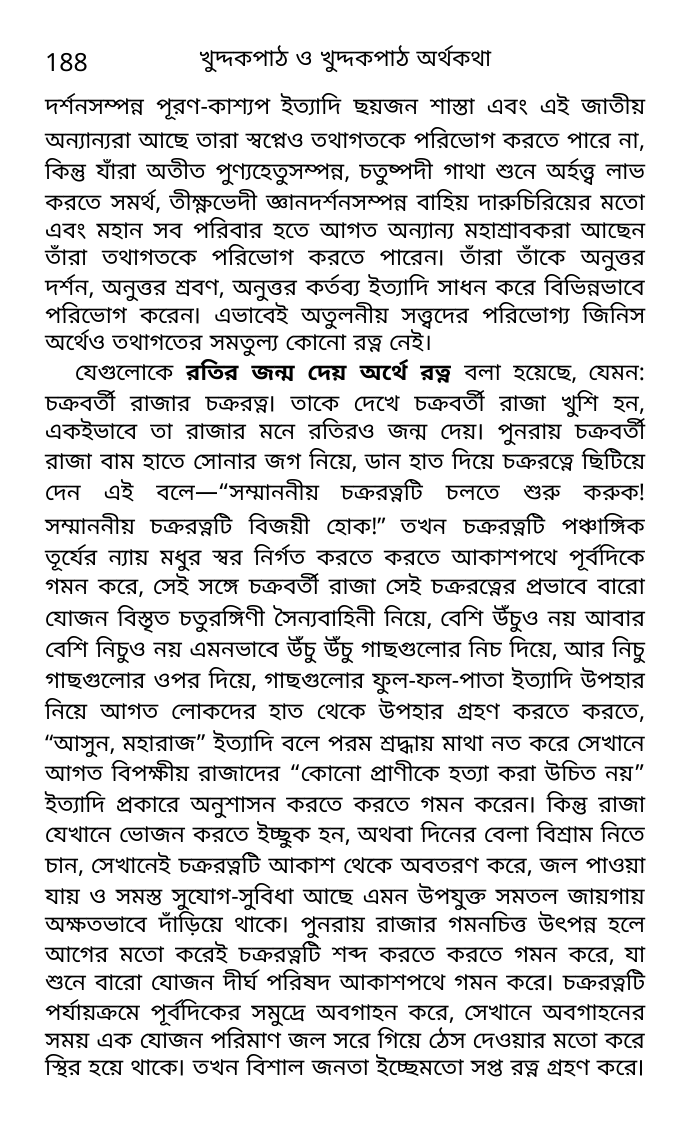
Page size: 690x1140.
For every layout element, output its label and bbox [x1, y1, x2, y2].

text [45, 90, 645, 356]
text [45, 356, 645, 1081]
